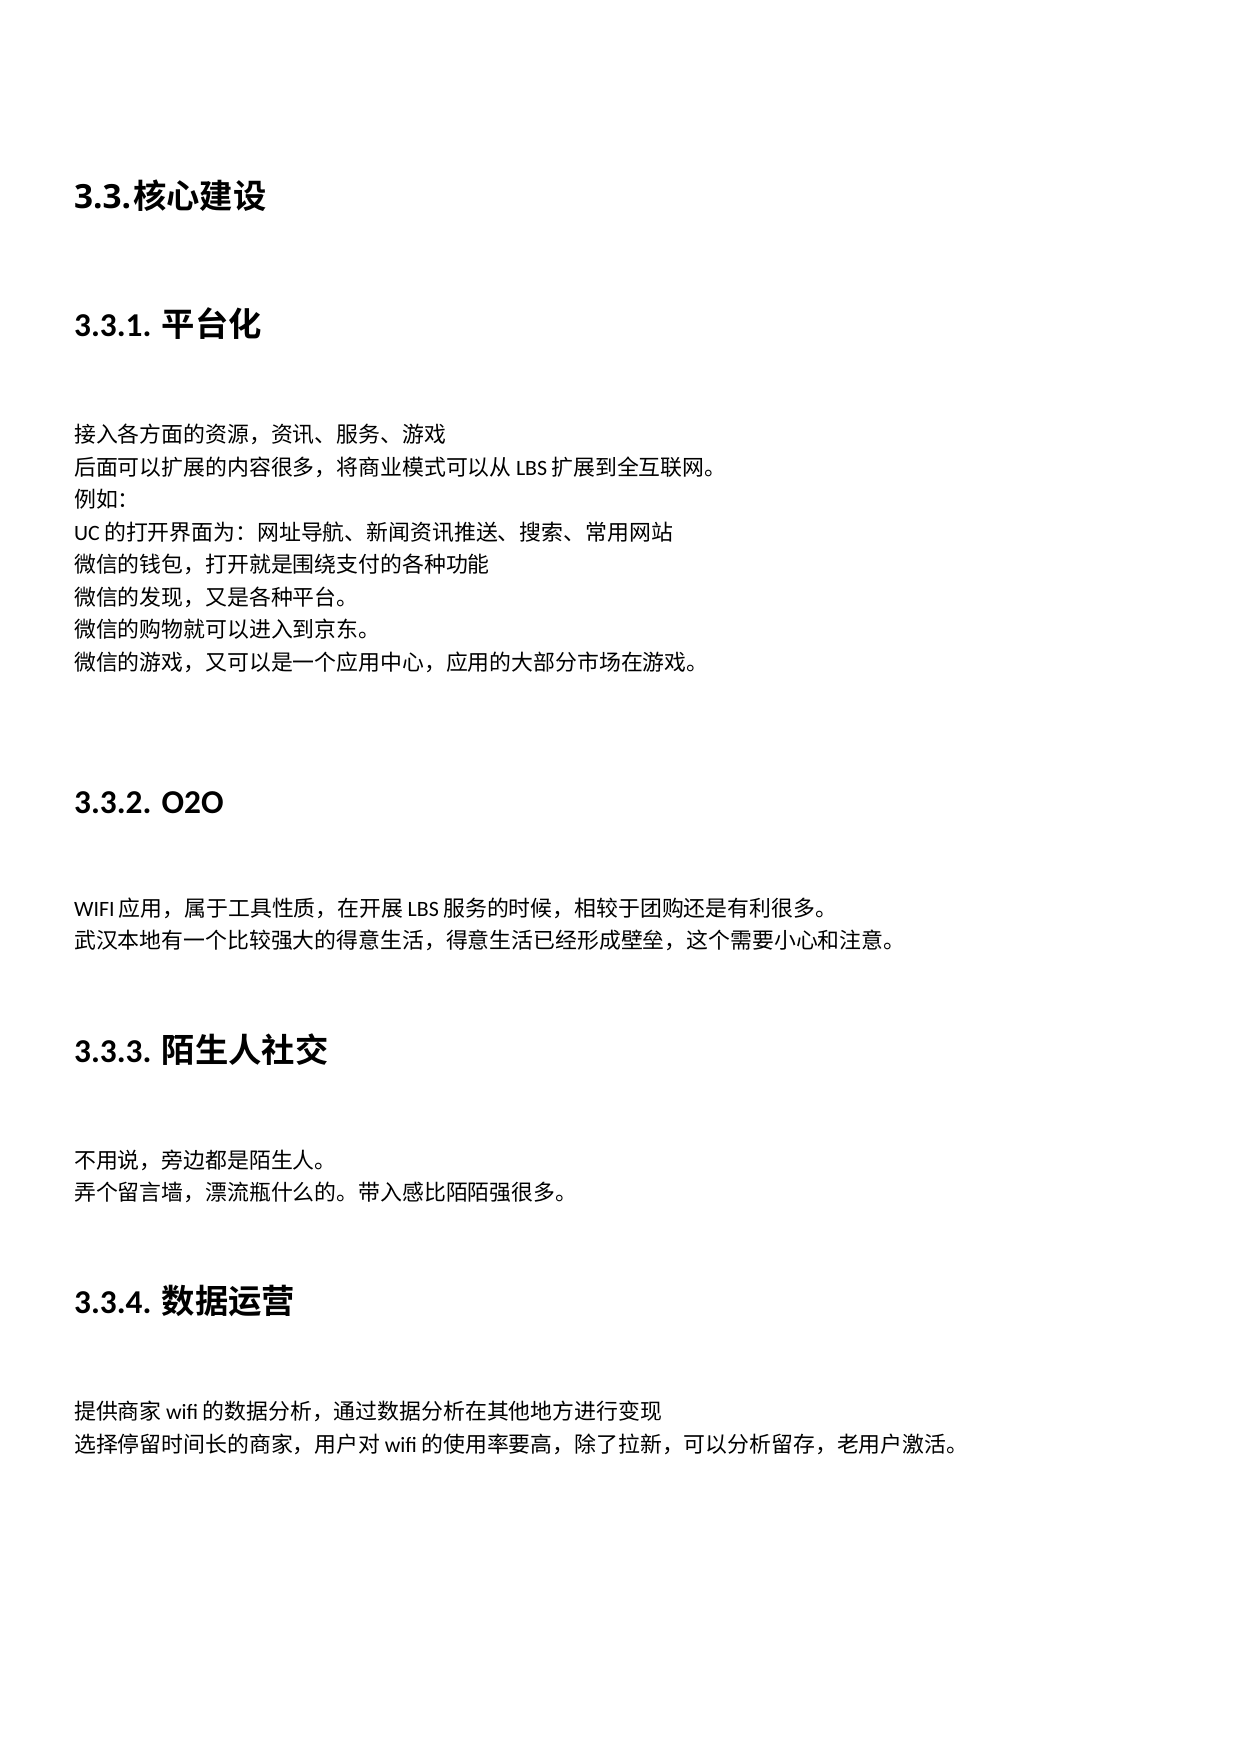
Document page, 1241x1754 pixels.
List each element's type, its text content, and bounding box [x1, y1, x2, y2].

text 弄个留言墙，漂流瓶什么的。带入感比陌陌强很多。 [74, 1175, 1053, 1207]
text 微信的游戏，又可以是一个应用中心，应用的大部分市场在游戏。 [74, 644, 1053, 677]
subtitle 平台化 [74, 289, 1053, 354]
subtitle 陌生人社交 [74, 1015, 1053, 1080]
text 提供商家wifi的数据分析，通过数据分析在其他地方进行变现 [74, 1394, 1053, 1426]
subtitle 数据运营 [74, 1267, 1053, 1332]
text UC的打开界面为：网址导航、新闻资讯推送、搜索、常用网站 [74, 514, 1053, 547]
text 不用说，旁边都是陌生人。 [74, 1142, 1053, 1175]
subtitle O2O [74, 769, 1053, 834]
subtitle 核心建设 [74, 162, 1053, 227]
text 后面可以扩展的内容很多，将商业模式可以从LBS扩展到全互联网。 [74, 449, 1053, 482]
text 例如： [74, 482, 1053, 514]
text 选择停留时间长的商家，用户对wifi的使用率要高，除了拉新，可以分析留存，老用户激活。 [74, 1426, 1053, 1459]
text 微信的购物就可以进入到京东。 [74, 612, 1053, 644]
text 微信的钱包，打开就是围绕支付的各种功能 [74, 547, 1053, 579]
text WIFI应用，属于工具性质，在开展LBS服务的时候，相较于团购还是有利很多。 [74, 890, 1053, 923]
text 武汉本地有一个比较强大的得意生活，得意生活已经形成壁垒，这个需要小心和注意。 [74, 923, 1053, 955]
text 微信的发现，又是各种平台。 [74, 579, 1053, 612]
text 接入各方面的资源，资讯、服务、游戏 [74, 417, 1053, 449]
